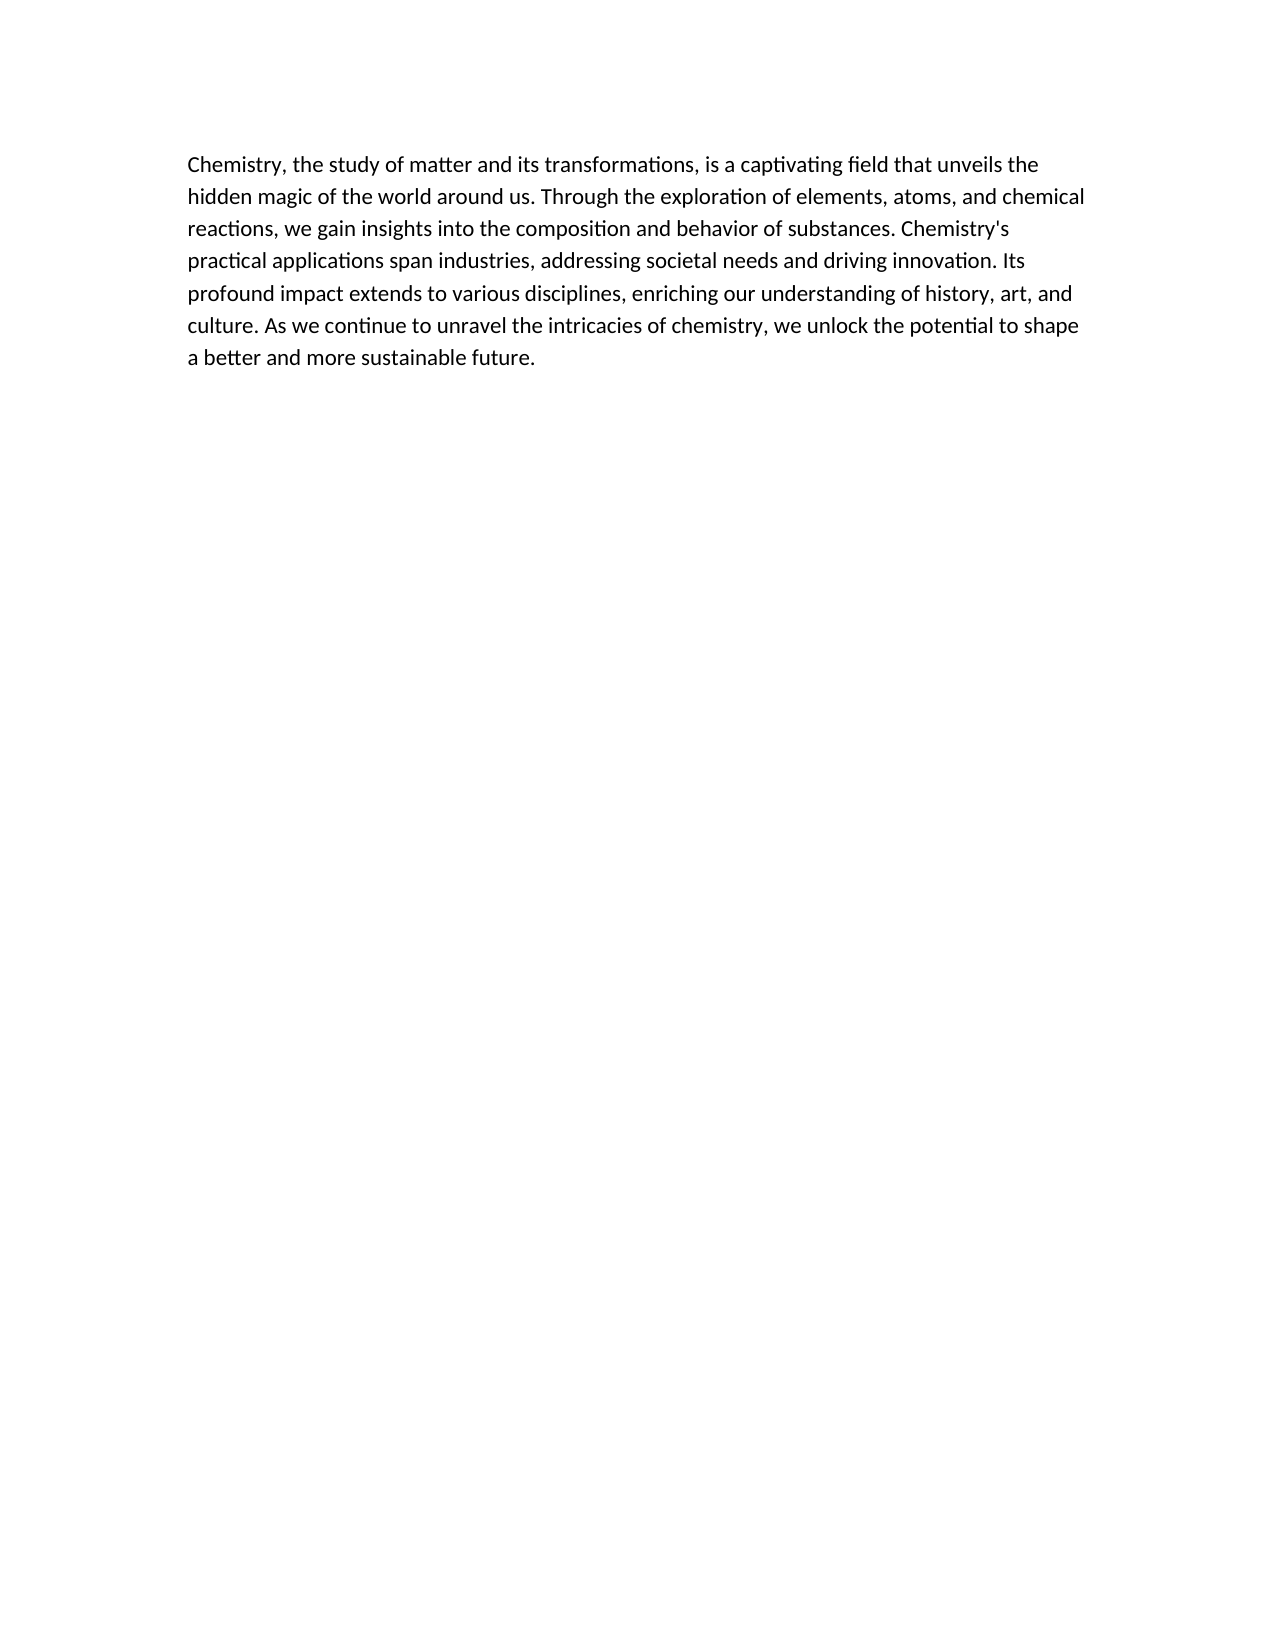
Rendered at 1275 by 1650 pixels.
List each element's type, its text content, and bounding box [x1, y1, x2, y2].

text Chemistry, the study of matter and its transformations, is a captivating field that unveils the hidden magic of the world around us. Through the exploration of elements, atoms, and chemical reactions, we gain insights into the composition and behavior of substances. Chemistry's practical applications span industries, addressing societal needs and driving innovation. Its profound impact extends to various disciplines, enriching our understanding of history, art, and culture. As we continue to unravel the intricacies of chemistry, we unlock the potential to shape a better and more sustainable future. [187, 150, 1087, 371]
